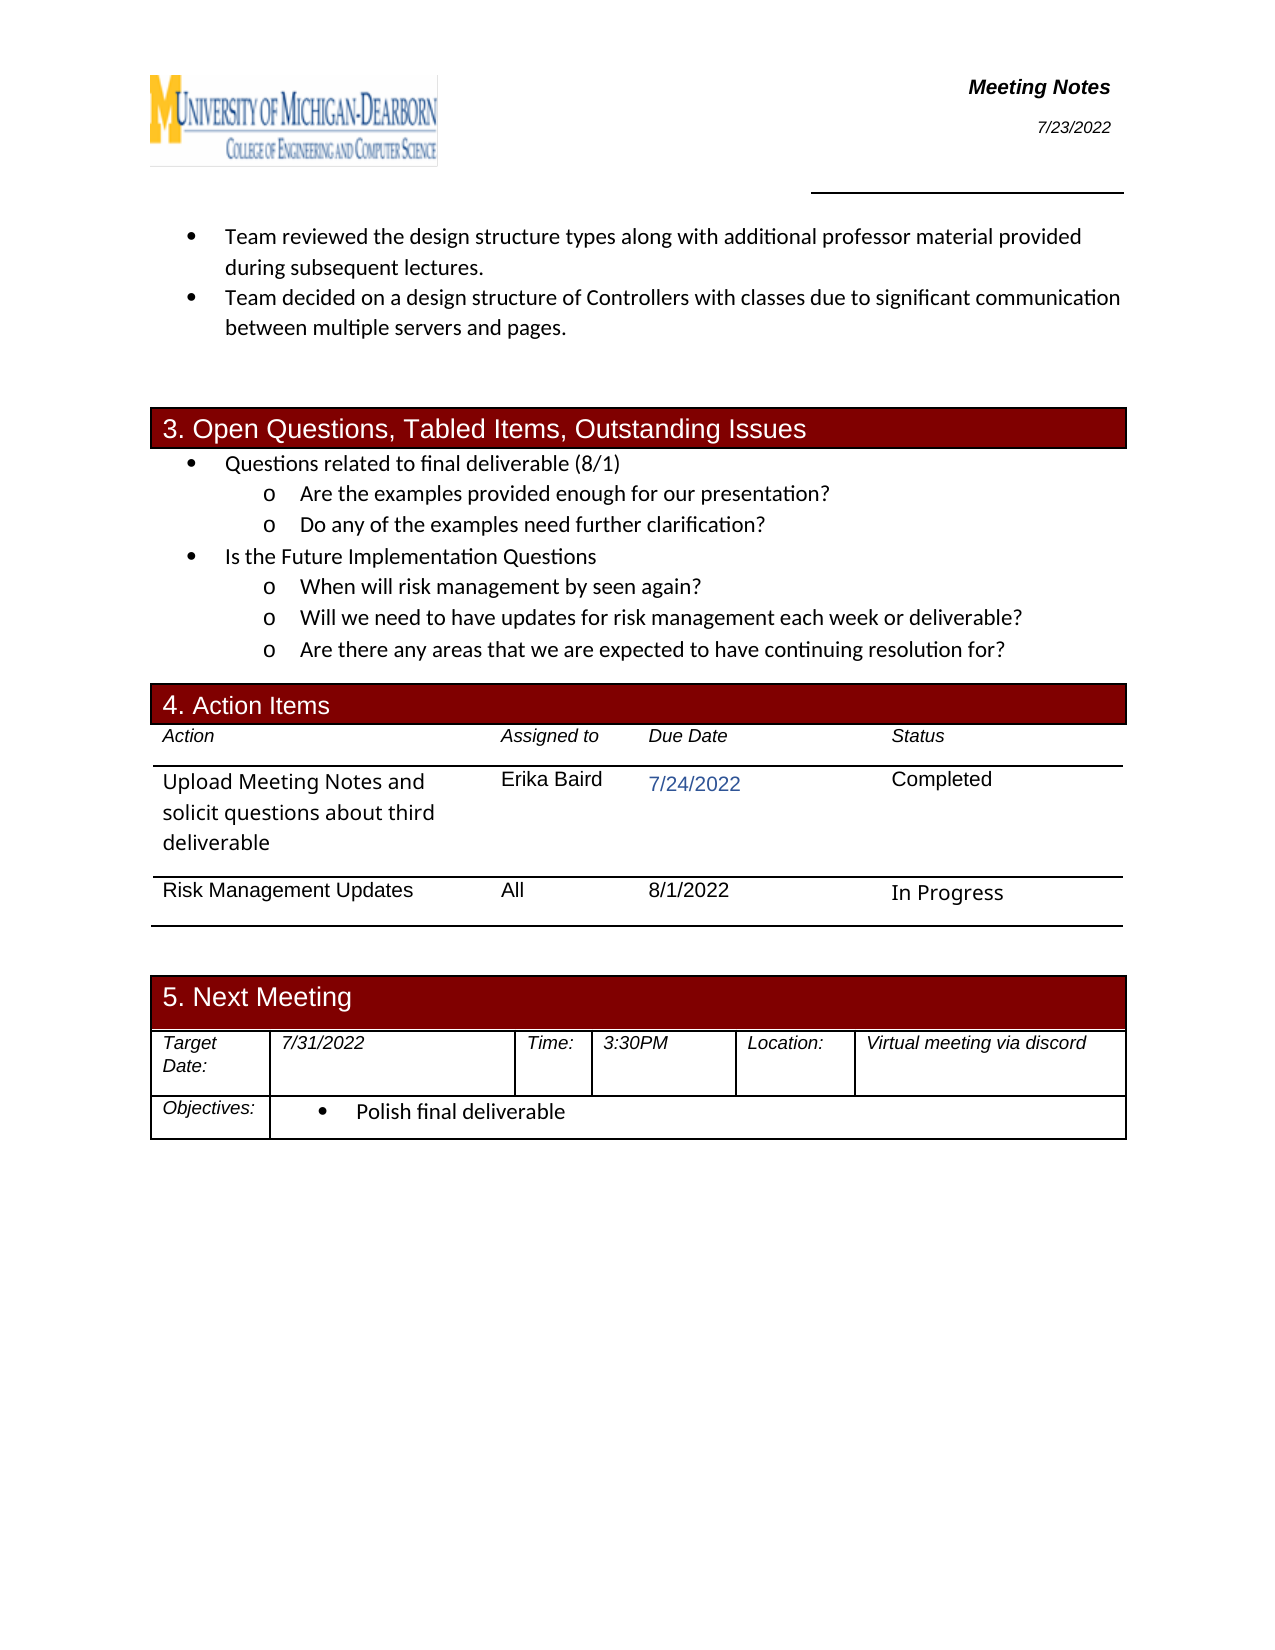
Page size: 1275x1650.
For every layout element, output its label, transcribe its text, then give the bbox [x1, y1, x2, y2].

table_cell Action [151, 725, 489, 765]
list Questions related to final deliverable (8/1) [187, 449, 1125, 477]
list Do any of the examples need further clarification? [262, 510, 1125, 539]
list Team decided on a design structure of Controllers with classes due to significant communication between multiple servers and pages. [187, 283, 1125, 341]
table_cell Objectives: [152, 1097, 269, 1137]
table_cell Polish final deliverable [271, 1097, 1125, 1137]
list Are there any areas that we are expected to have continuing resolution for? [262, 635, 1125, 664]
table_cell 7/31/2022 [271, 1032, 514, 1095]
table_cell Erika Baird [490, 767, 637, 876]
table_cell Time: [516, 1032, 591, 1095]
table_cell All [490, 878, 637, 925]
table_cell 8/1/2022 [637, 878, 880, 925]
list Is the Future Implementation Questions [187, 542, 1125, 570]
list Team reviewed the design structure types along with additional professor material provided during subsequent lectures. [187, 222, 1125, 281]
table_cell Assigned to [490, 725, 637, 765]
table_cell 3:30PM [593, 1032, 735, 1095]
table_cell Status [880, 725, 1123, 765]
table_cell Completed [880, 767, 1123, 876]
table_cell Upload Meeting Notes and solicit questions about third deliverable [151, 765, 489, 876]
table_cell In Progress [880, 878, 1123, 925]
list Are the examples provided enough for our presentation? [262, 479, 1125, 508]
picture [150, 75, 439, 168]
table_header 5. Next Meeting [152, 977, 1125, 1029]
table_header 3. Open Questions, Tabled Items, Outstanding Issues [152, 409, 1125, 447]
table_cell 7/24/2022 [637, 767, 880, 876]
table_cell Virtual meeting via discord [856, 1032, 1125, 1095]
table_cell Location: [737, 1032, 854, 1095]
list When will risk management by seen again? [262, 572, 1125, 601]
list Will we need to have updates for risk management each week or deliverable? [262, 603, 1125, 633]
table_header 4. Action Items [152, 685, 1125, 723]
table_cell Risk Management Updates [151, 876, 489, 925]
table_cell Due Date [637, 725, 880, 765]
table_cell Target Date: [152, 1032, 269, 1095]
